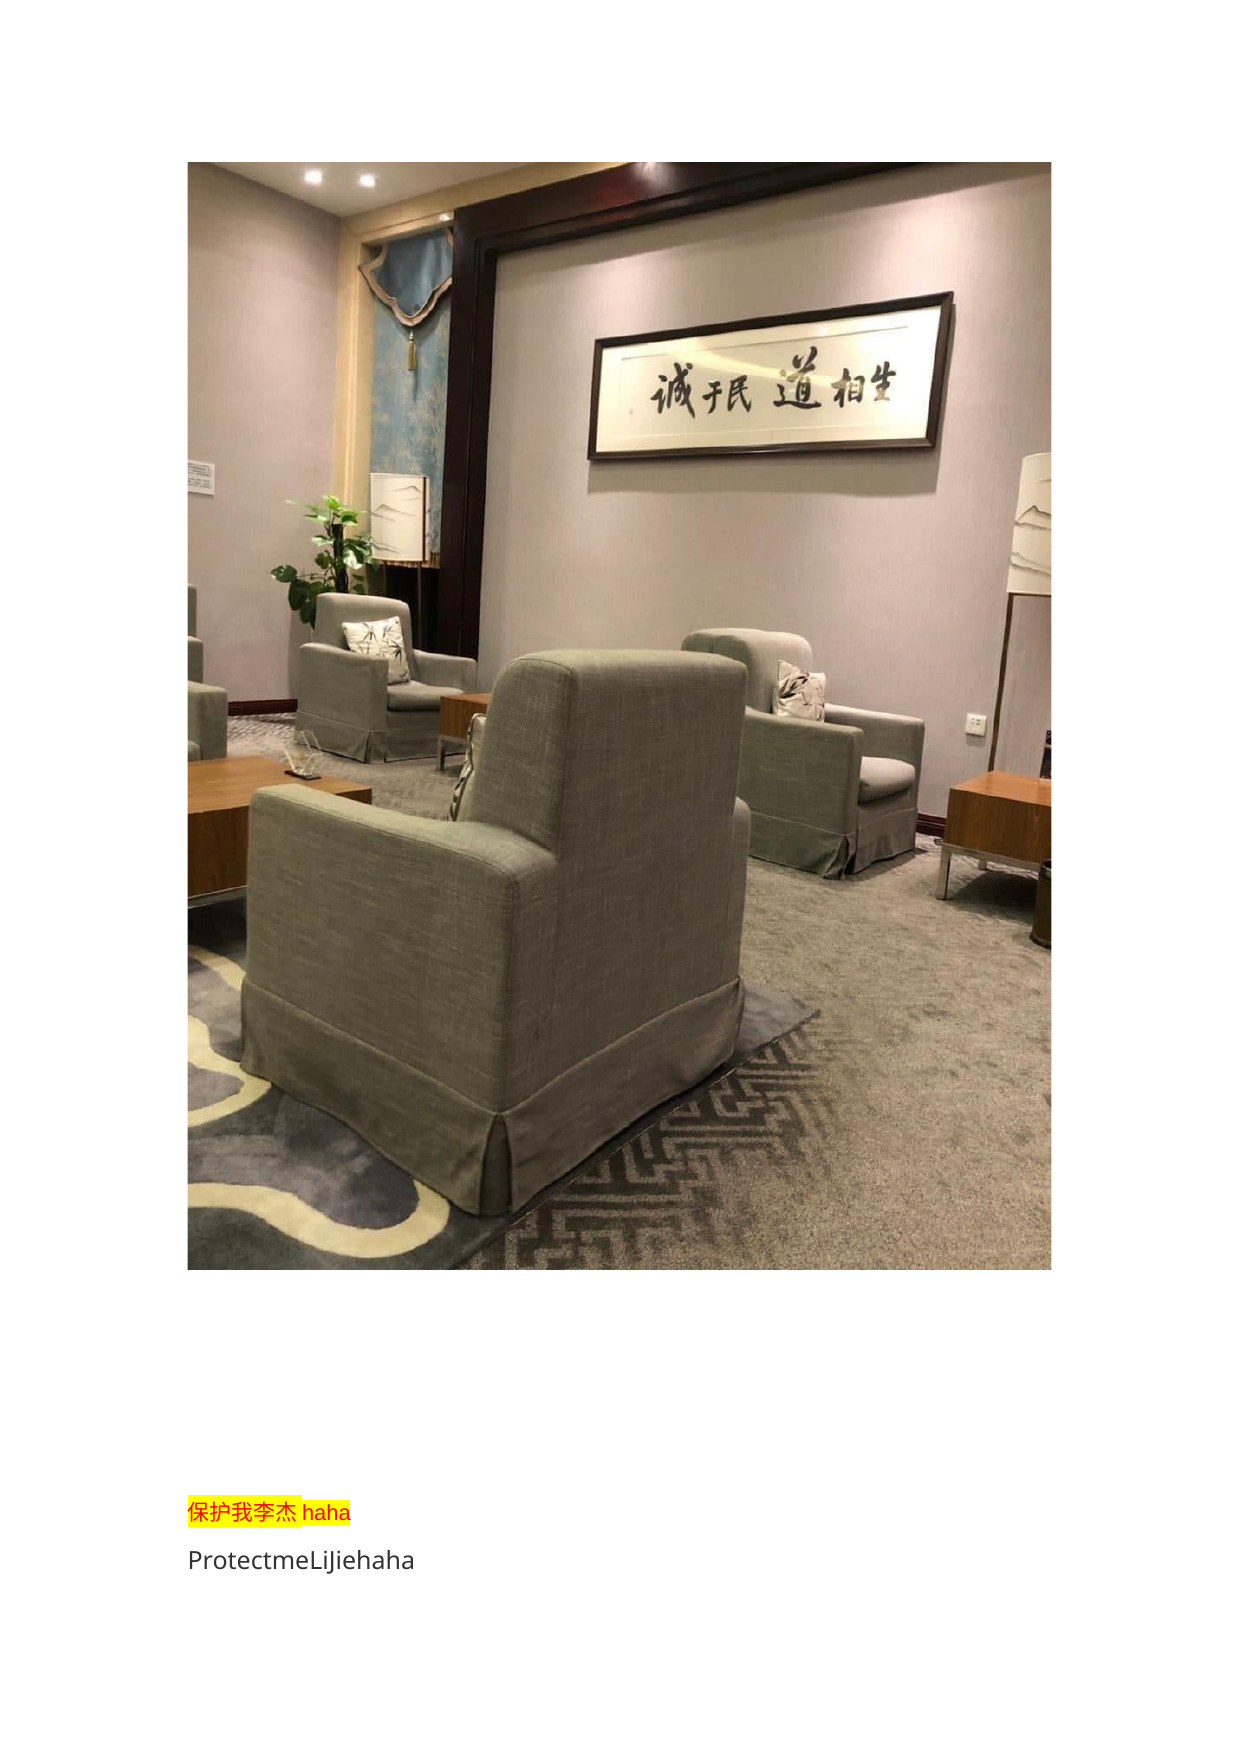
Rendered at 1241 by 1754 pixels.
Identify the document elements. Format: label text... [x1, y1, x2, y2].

picture [187, 162, 1052, 1270]
text 保护我李杰 haha [187, 1494, 1053, 1527]
text ProtectmeLiJiehaha [187, 1527, 1053, 1592]
